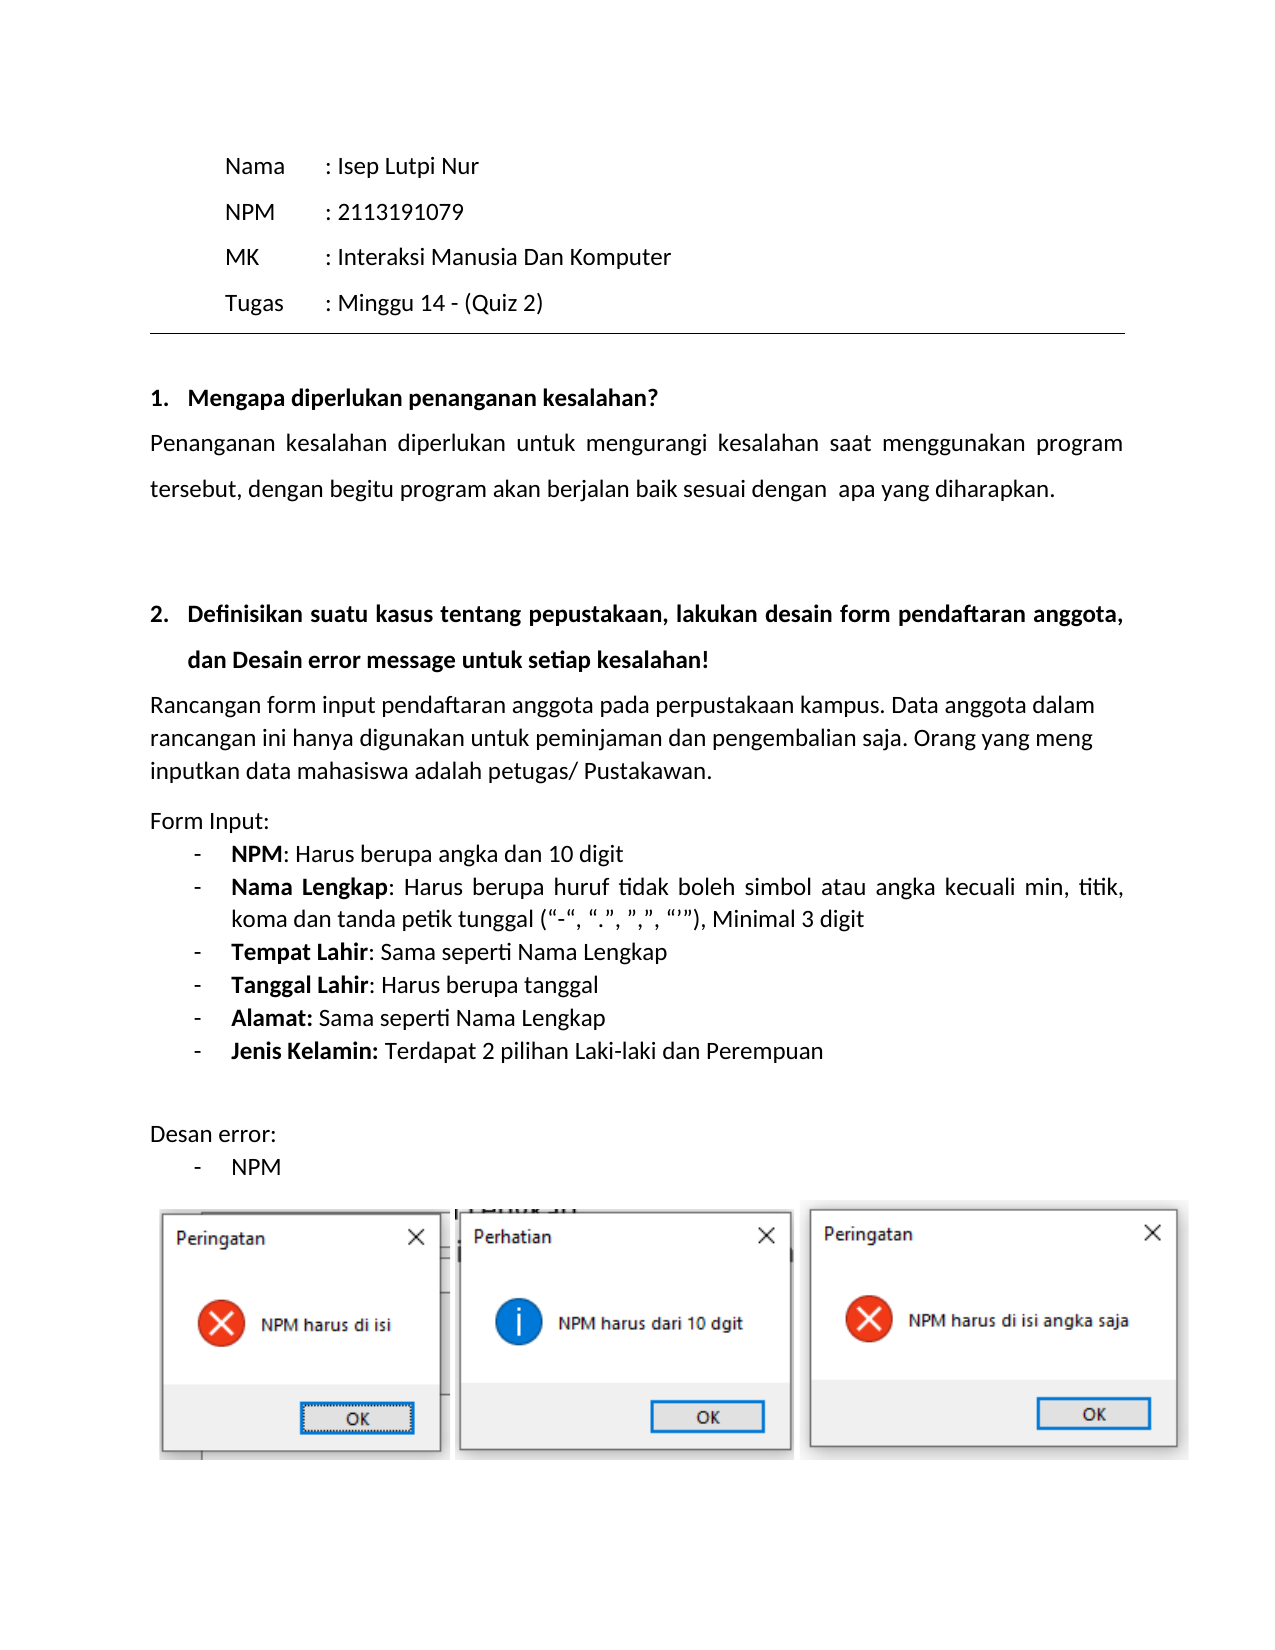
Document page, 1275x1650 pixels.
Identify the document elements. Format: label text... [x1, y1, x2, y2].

text NPM : 2113191079 [225, 196, 1125, 226]
list Tempat Lahir: Sama seperti Nama Lengkap [194, 937, 1125, 967]
list NPM: Harus berupa angka dan 10 digit [194, 838, 1125, 868]
picture [455, 1209, 795, 1460]
picture [159, 1209, 451, 1460]
text MK : Interaksi Manusia Dan Komputer [225, 241, 1125, 272]
text Desan error: [150, 1118, 1125, 1148]
list Alamat: Sama seperti Nama Lengkap [194, 1002, 1125, 1033]
text Tugas : Minggu 14 - (Quiz 2) [225, 287, 1125, 318]
list Jenis Kelamin: Terdapat 2 pilihan Laki-laki dan Perempuan [194, 1035, 1125, 1066]
list Mengapa diperlukan penanganan kesalahan? [150, 382, 1125, 412]
text Rancangan form input pendaftaran anggota pada perpustakaan kampus. Data anggota dalam rancangan ini hanya digunakan untuk peminjaman dan pengembalian saja. Orang yang meng inputkan data mahasiswa adalah petugas/ Pustakawan. [150, 689, 1125, 786]
text Nama : Isep Lutpi Nur [225, 150, 1125, 181]
text Form Input: [150, 805, 1125, 835]
list NPM [194, 1151, 1125, 1181]
text Penanganan kesalahan diperlukan untuk mengurangi kesalahan saat menggunakan program tersebut, dengan begitu program akan berjalan baik sesuai dengan apa yang diharapkan. [150, 427, 1125, 504]
list Tanggal Lahir: Harus berupa tanggal [194, 969, 1125, 1000]
picture [799, 1200, 1189, 1460]
list Definisikan suatu kasus tentang pepustakaan, lakukan desain form pendaftaran anggota, dan Desain error message untuk setiap kesalahan! [150, 598, 1125, 674]
list Nama Lengkap: Harus berupa huruf tidak boleh simbol atau angka kecuali min, titik, koma dan tanda petik tunggal (“-“, “.”, ”,”, “’”), Minimal 3 digit [194, 871, 1125, 934]
